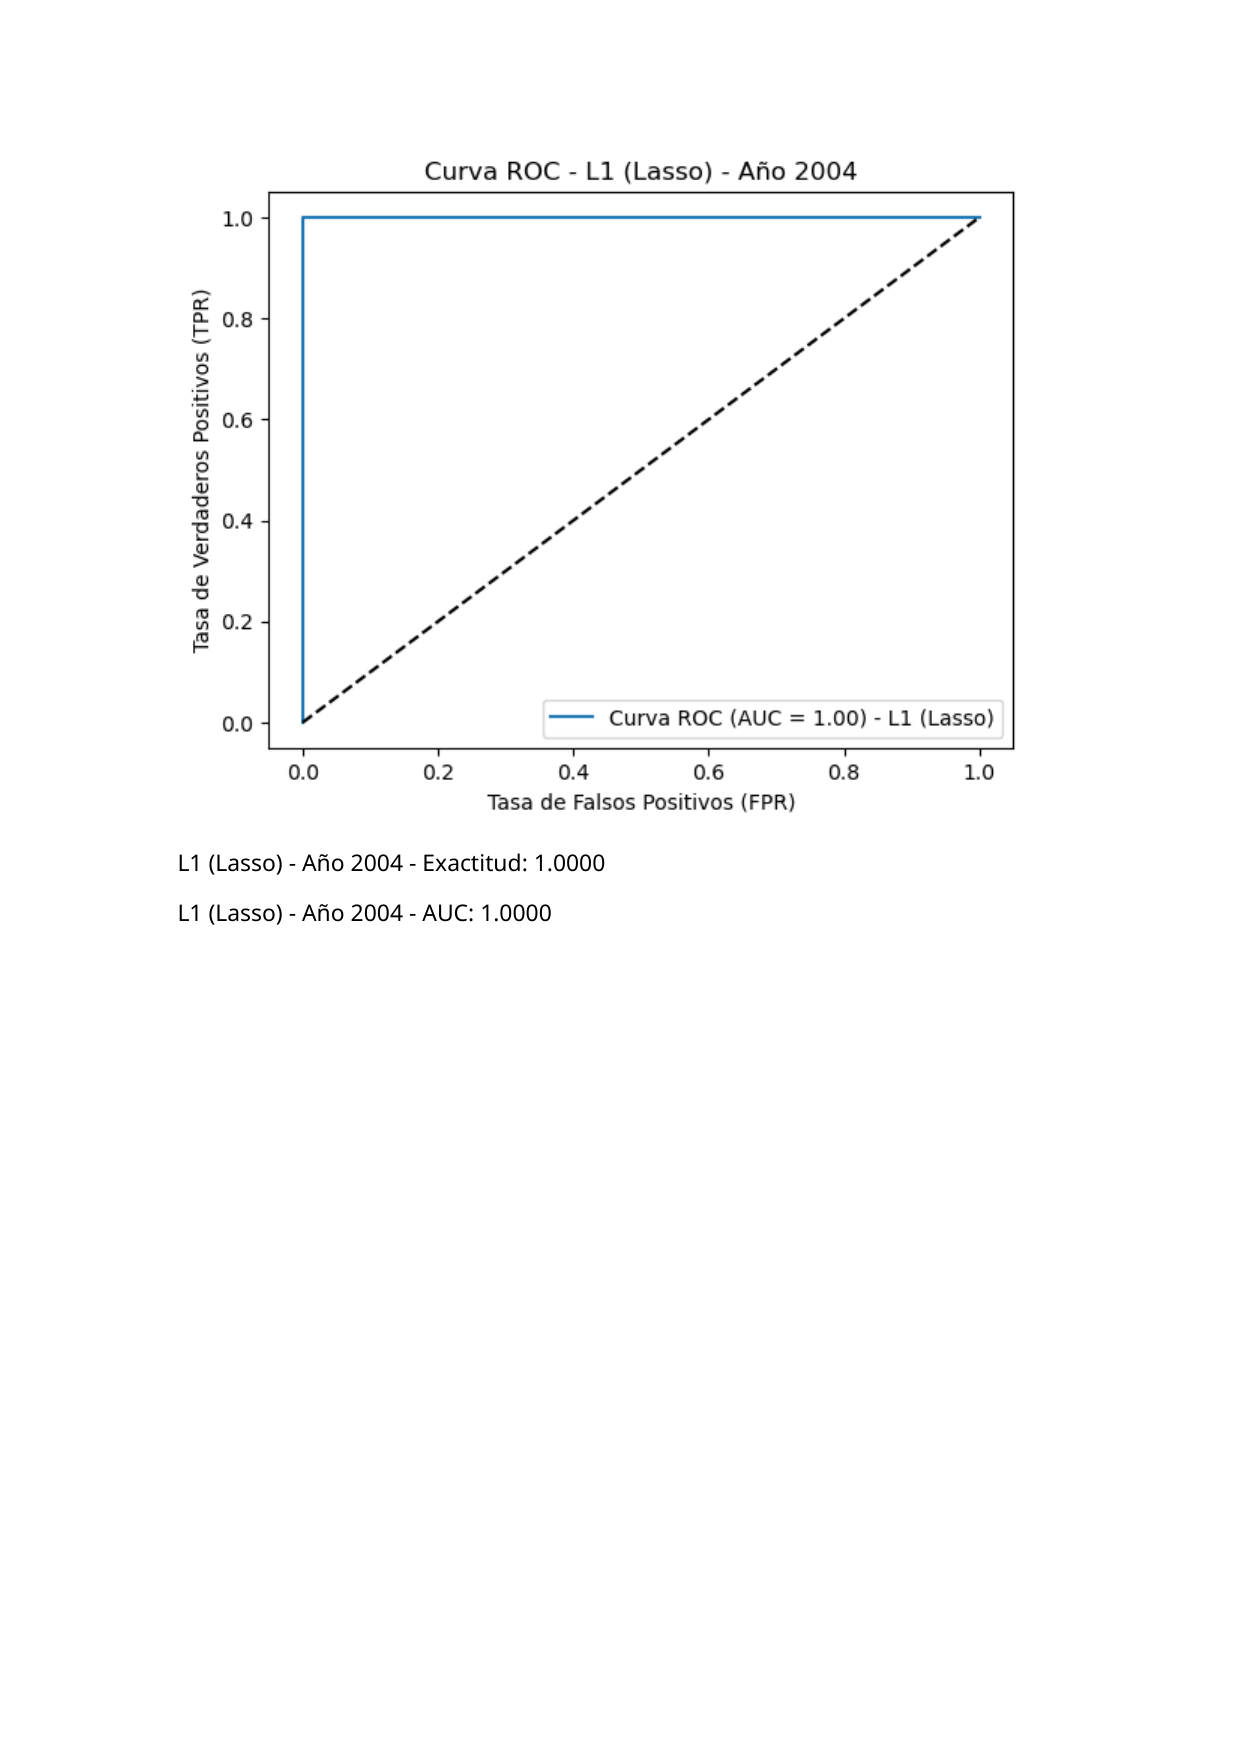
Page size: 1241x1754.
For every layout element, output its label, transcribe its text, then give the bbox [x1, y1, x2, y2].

picture [177, 147, 1028, 828]
text L1 (Lasso) - Año 2004 - Exactitud: 1.0000 [177, 846, 1063, 878]
text L1 (Lasso) - Año 2004 - AUC: 1.0000 [177, 897, 1063, 928]
